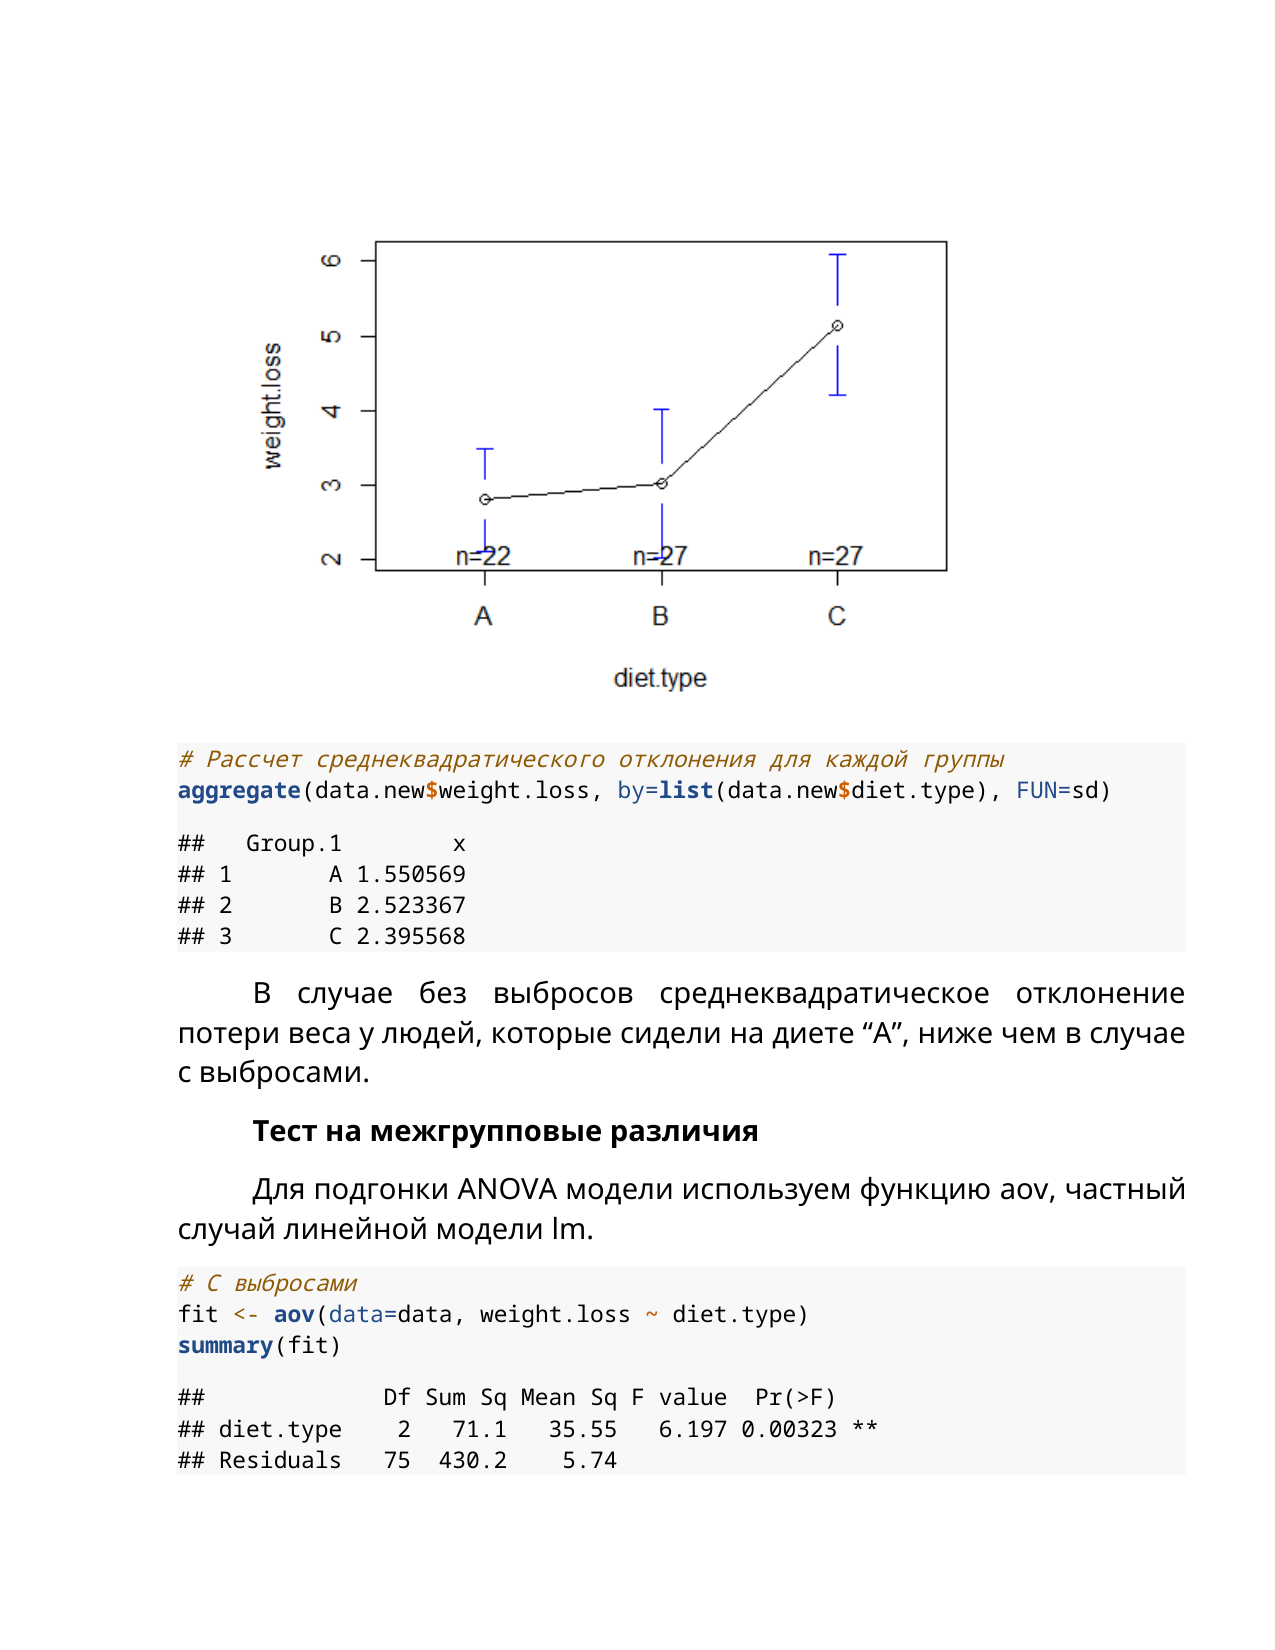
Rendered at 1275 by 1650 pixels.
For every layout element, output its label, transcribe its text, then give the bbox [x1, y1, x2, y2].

text # С выбросами fit <- aov(data=data, weight.loss ~ diet.type) summary(fit) [342, 1267, 1186, 1361]
text Для подгонки ANOVA модели используем функцию aov, частный случай линейной модели lm. [177, 1169, 1186, 1248]
picture [252, 118, 1010, 725]
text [177, 1381, 1186, 1475]
text ## Group.1 x ## 1 A 1.550569 ## 2 B 2.523367 ## 3 C 2.395568 [177, 827, 1186, 952]
text # Рассчет среднеквадратического отклонения для каждой группы aggregate(data.new$weight.loss, by=list(data.new$diet.type), FUN=sd) [177, 743, 1186, 806]
text В случае без выбросов среднеквадратическое отклонение потери веса у людей, которые сидели на диете “А”, ниже чем в случае с выбросами. [177, 972, 1186, 1091]
text Тест на межгрупповые различия [177, 1110, 1186, 1150]
